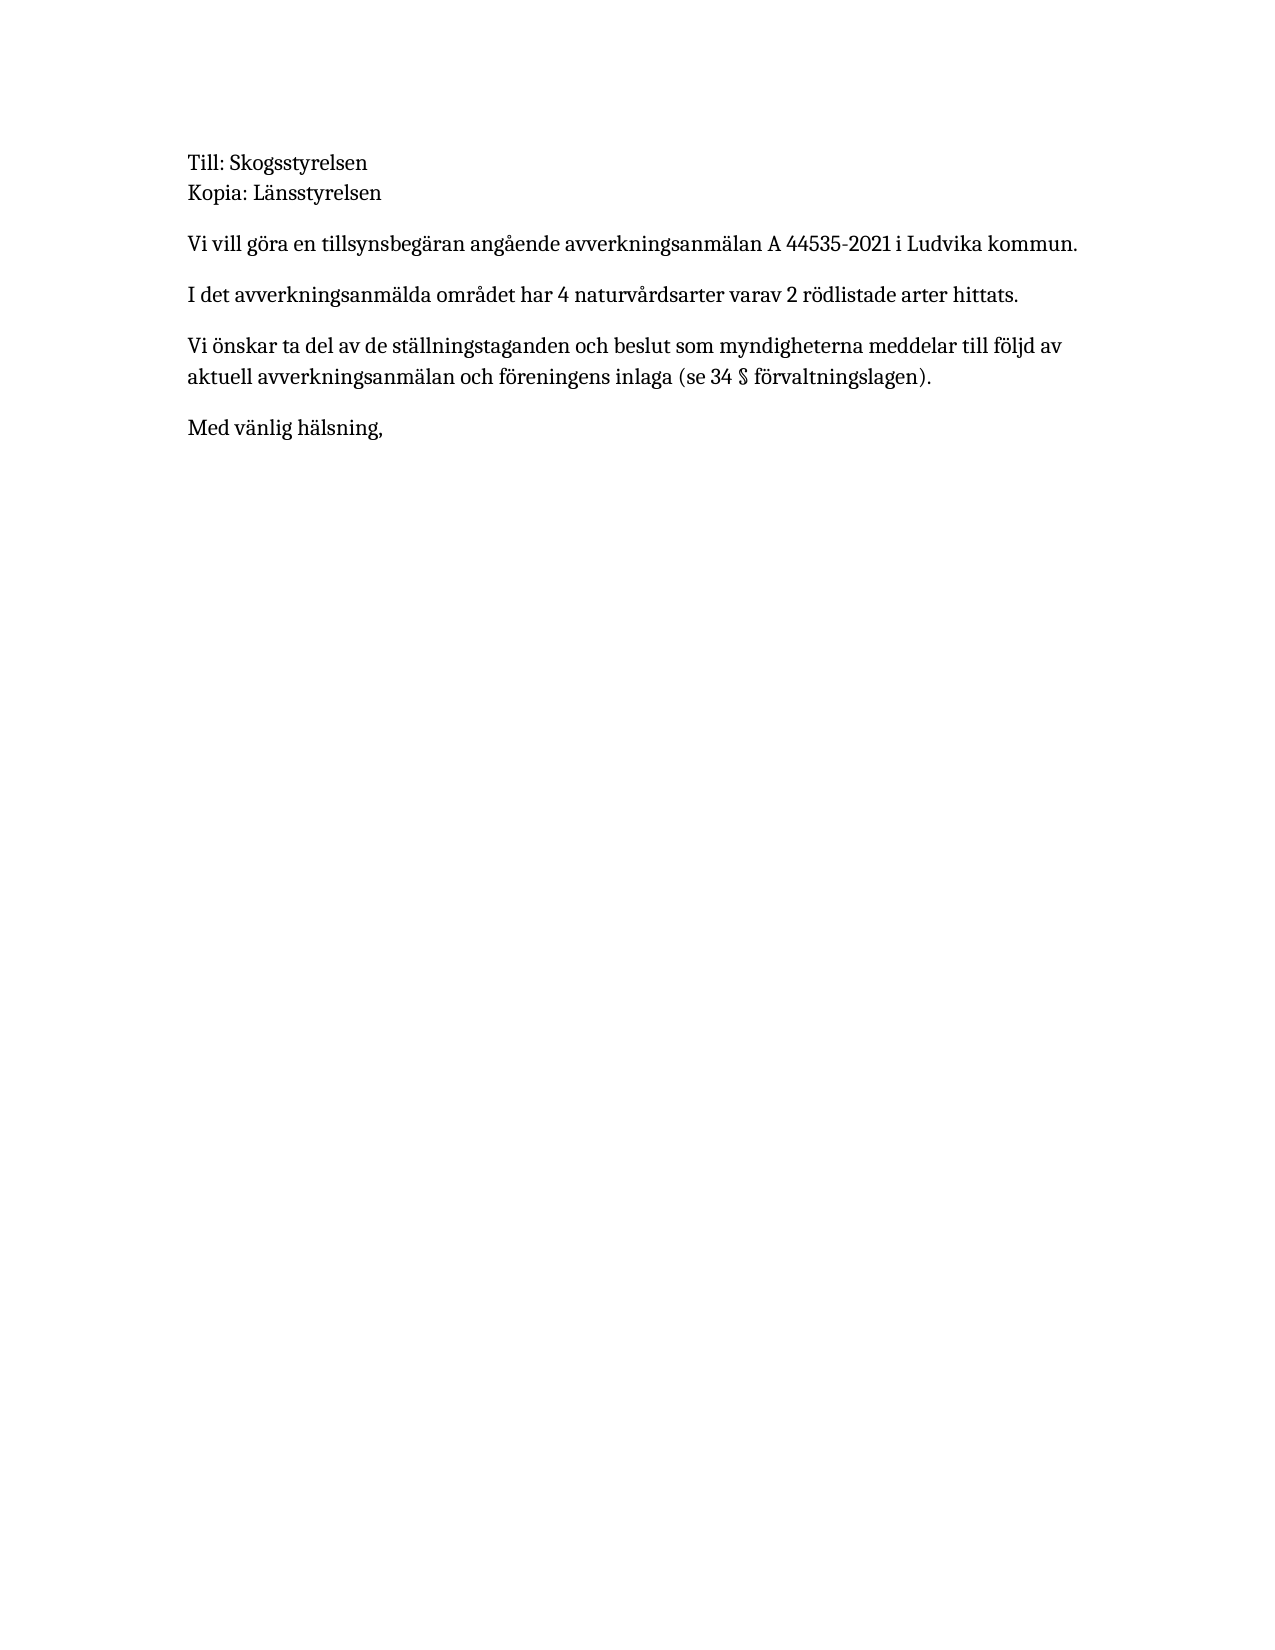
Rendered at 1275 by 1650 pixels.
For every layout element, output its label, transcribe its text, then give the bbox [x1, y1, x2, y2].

text Med vänlig hälsning, [187, 414, 1087, 471]
text Till: Skogsstyrelsen Kopia: Länsstyrelsen [187, 150, 1087, 207]
text Vi önskar ta del av de ställningstaganden och beslut som myndigheterna meddelar till följd av aktuell avverkningsanmälan och föreningens inlaga (se 34 § förvaltningslagen). [187, 333, 1087, 390]
text Vi vill göra en tillsynsbegäran angående avverkningsanmälan A 44535-2021 i Ludvika kommun. [187, 231, 1087, 258]
text I det avverkningsanmälda området har 4 naturvårdsarter varav 2 rödlistade arter hittats. [187, 282, 1087, 309]
